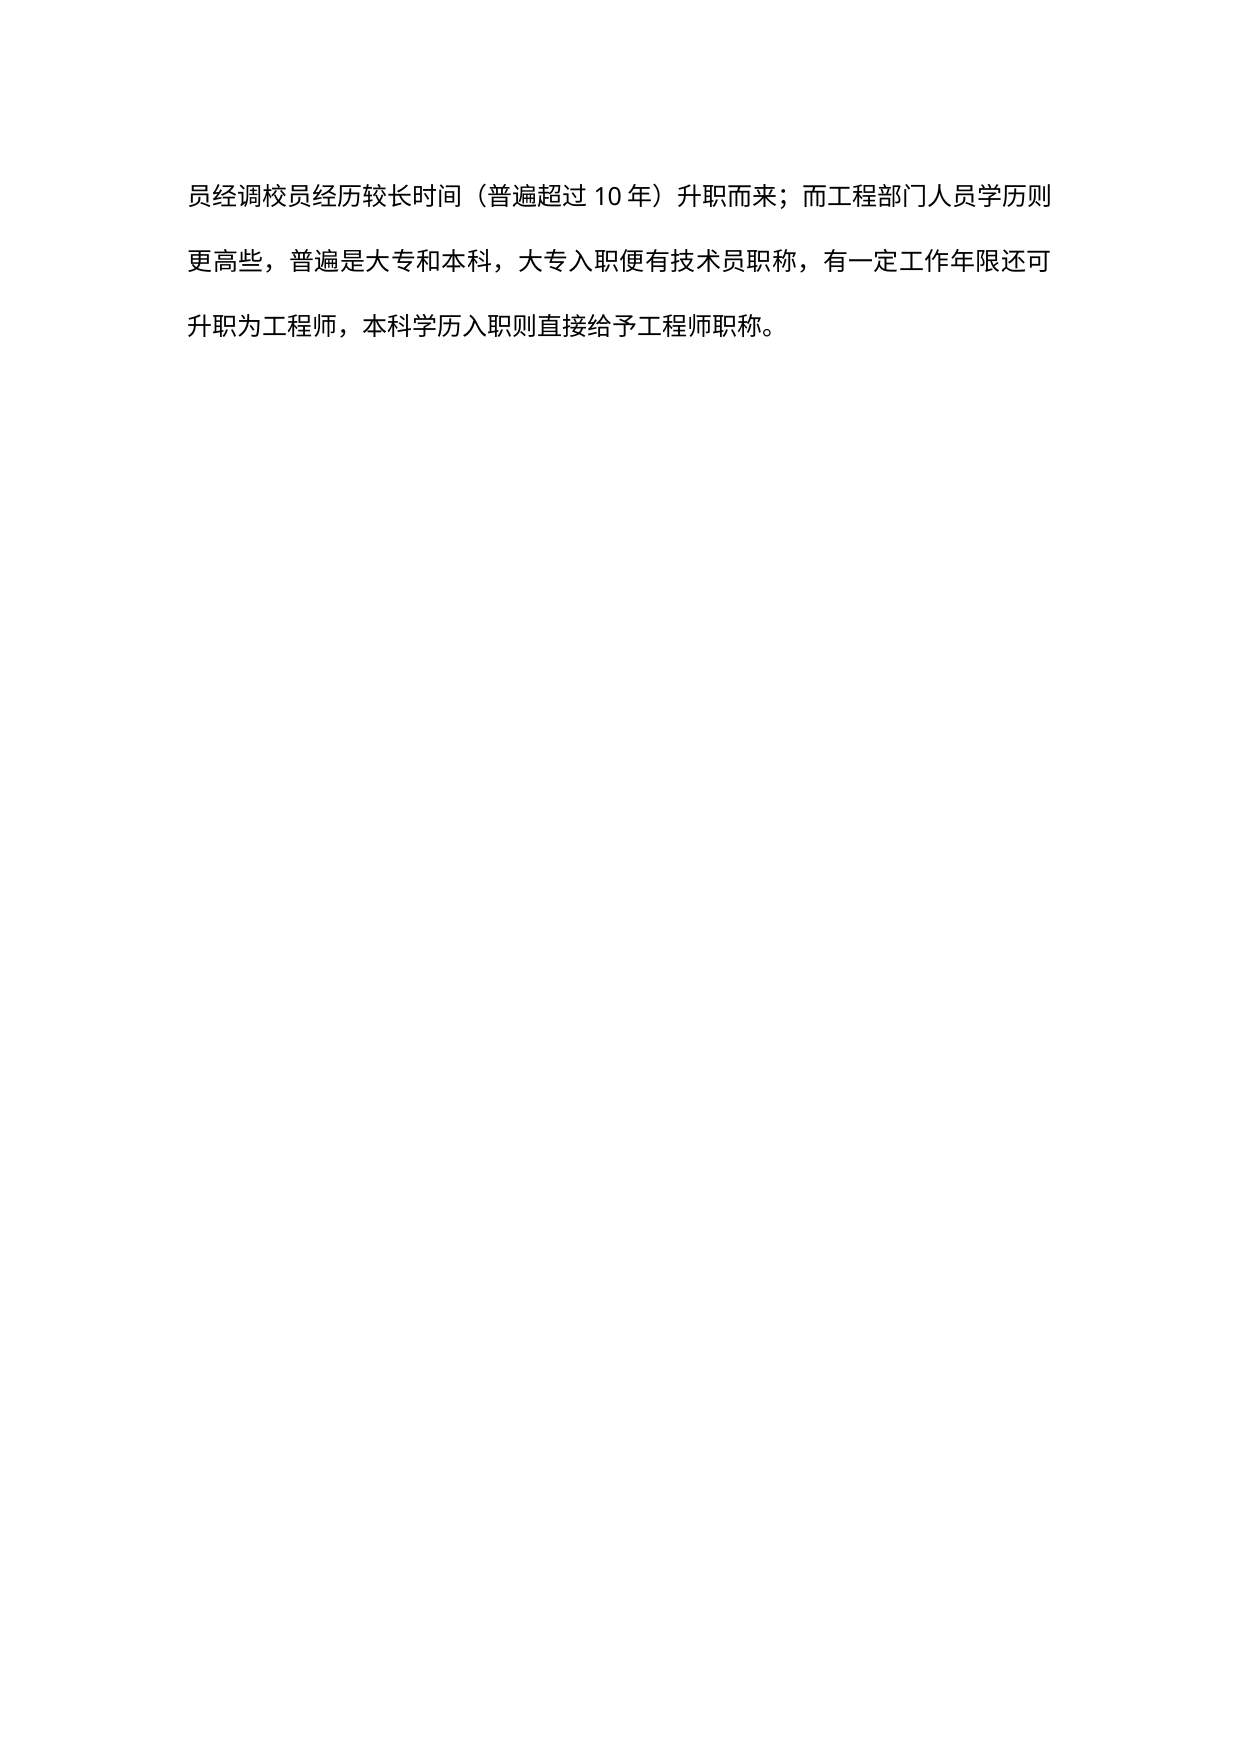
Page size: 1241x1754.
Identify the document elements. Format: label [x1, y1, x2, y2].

text [187, 162, 1053, 357]
